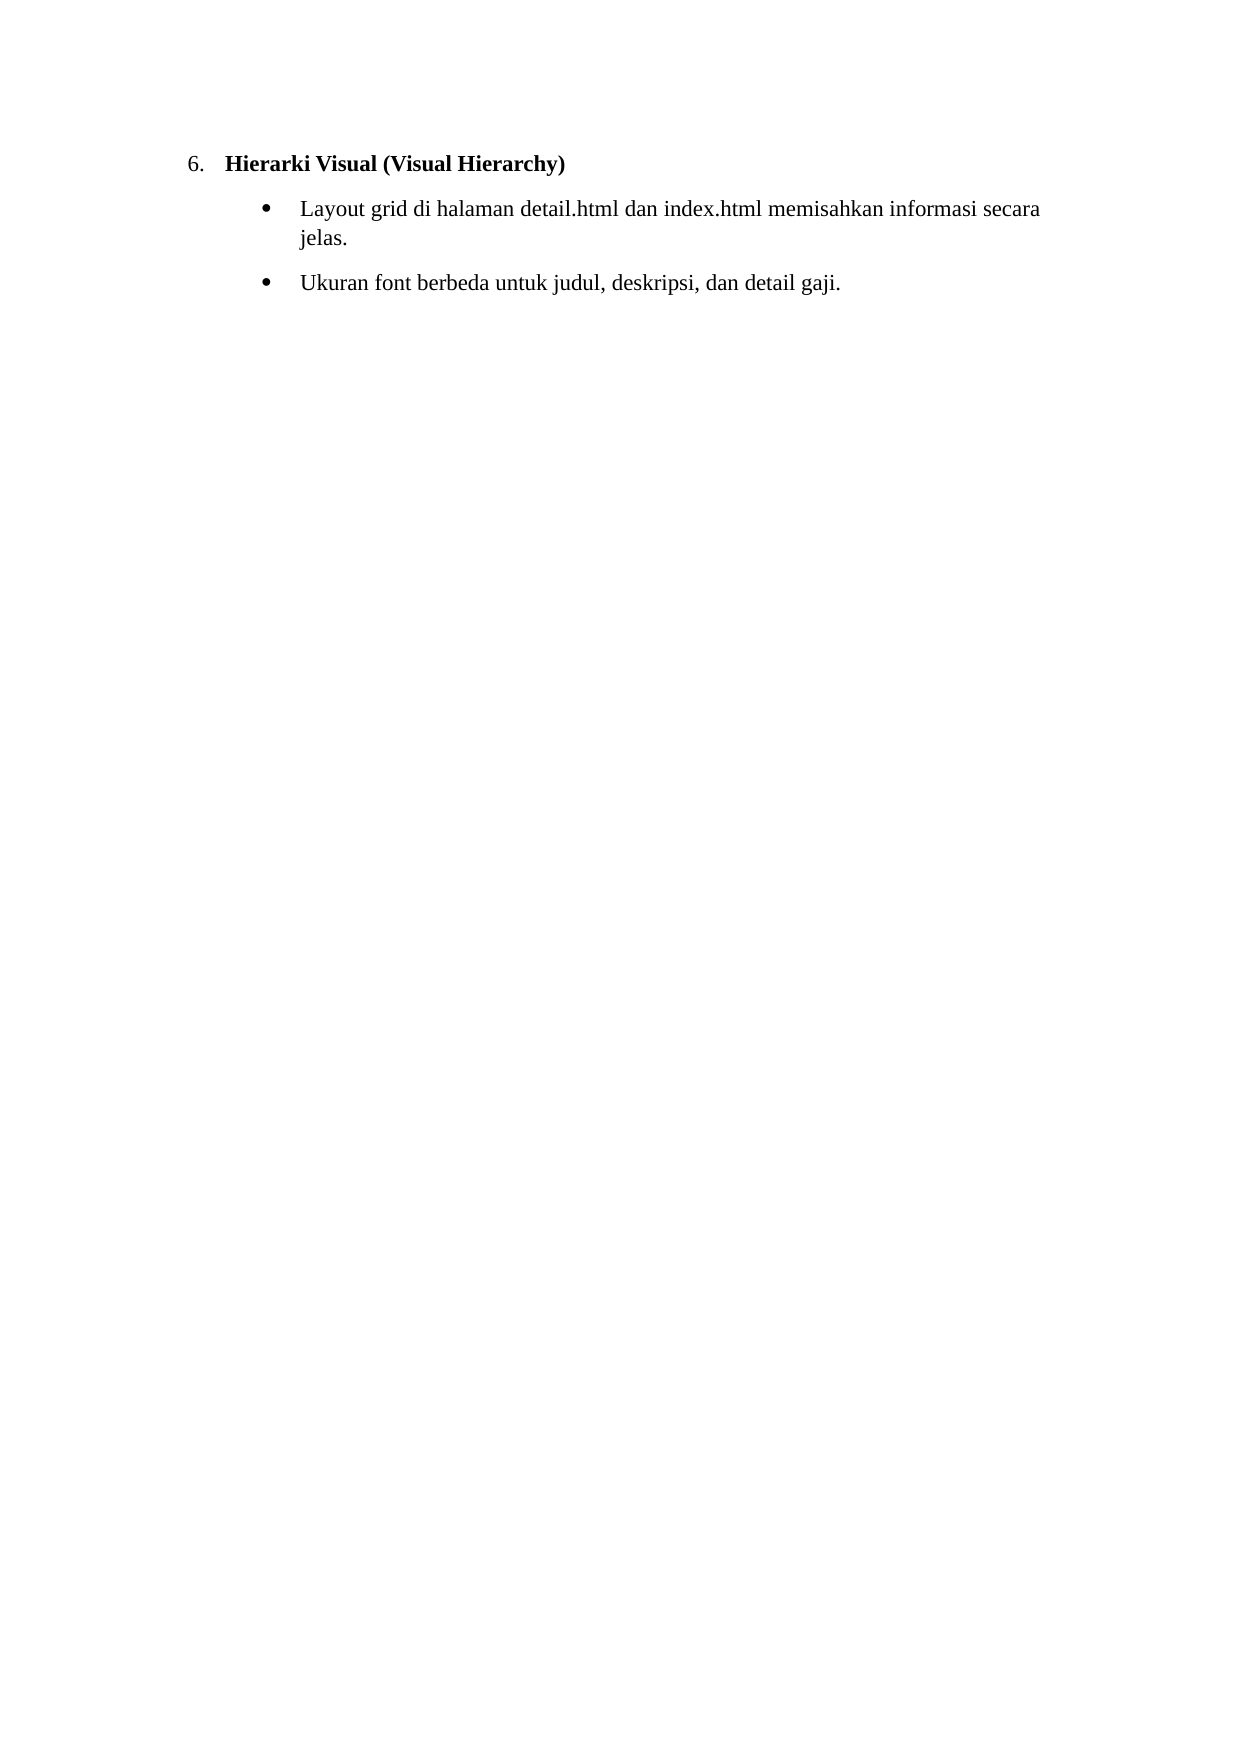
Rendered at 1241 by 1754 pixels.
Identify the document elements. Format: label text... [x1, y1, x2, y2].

list Ukuran font berbeda untuk judul, deskripsi, dan detail gaji. [262, 269, 1090, 295]
list Layout grid di halaman detail.html dan index.html memisahkan informasi secara jelas. [262, 195, 1090, 250]
list Hierarki Visual (Visual Hierarchy) [187, 150, 1090, 176]
